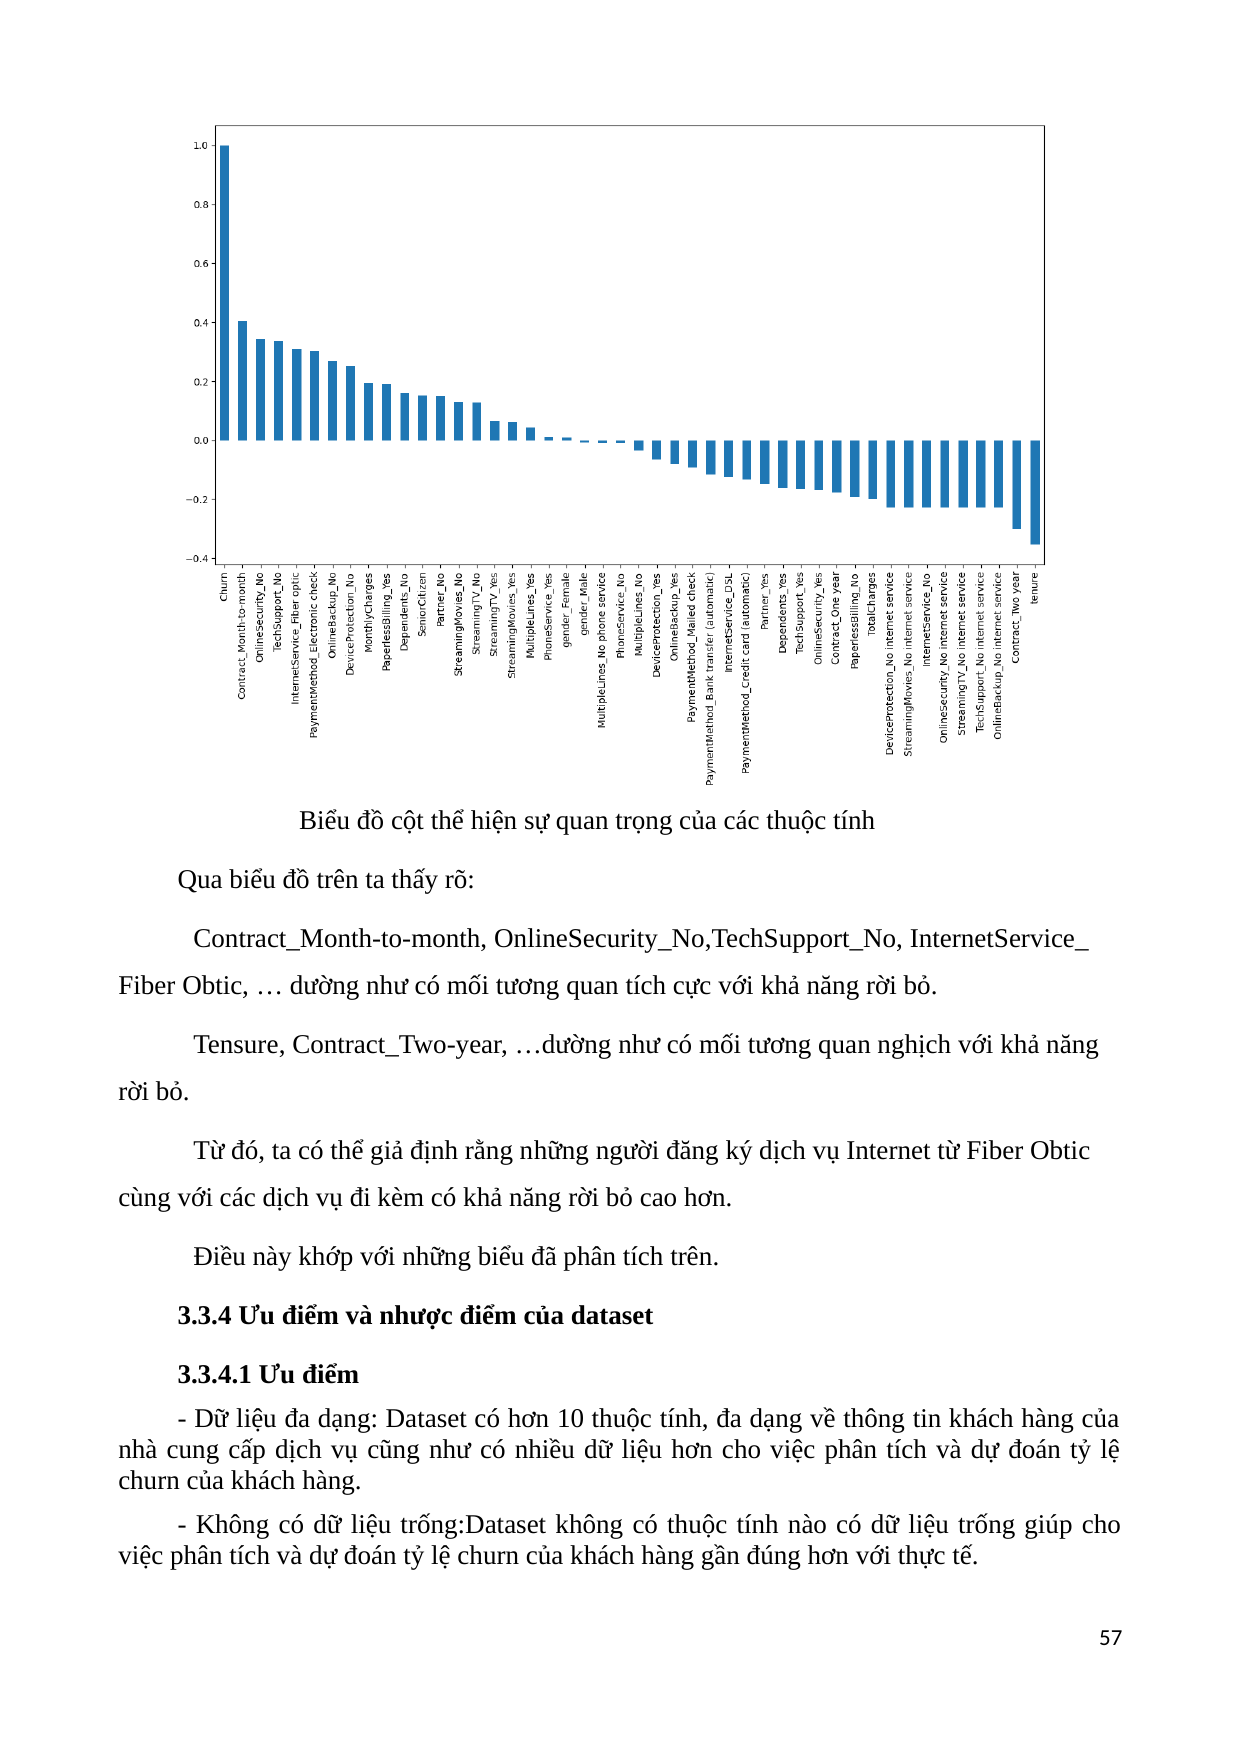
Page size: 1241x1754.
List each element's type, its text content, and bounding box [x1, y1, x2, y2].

text - Dữ liệu đa dạng: Dataset có hơn 10 thuộc tính, đa dạng về thông tin khách hàng của nhà cung cấp dịch vụ cũng như có nhiều dữ liệu hơn cho việc phân tích và dự đoán tỷ lệ churn của khách hàng. [118, 1402, 1122, 1495]
text Contract_Month-to-month, OnlineSecurity_No,TechSupport_No, InternetService_ Fiber Obtic, … dường như có mối tương quan tích cực với khả năng rời bỏ. [118, 922, 1122, 1000]
picture [177, 118, 1050, 792]
text Qua biểu đồ trên ta thấy rõ: [118, 863, 1122, 894]
text Điều này khớp với những biểu đã phân tích trên. [118, 1240, 1122, 1271]
subtitle 3.3.4 Ưu điểm và nhược điểm của dataset [118, 1299, 1122, 1330]
text 3.3.4.1 Ưu điểm [118, 1358, 1122, 1389]
text - Không có dữ liệu trống:Dataset không có thuộc tính nào có dữ liệu trống giúp cho việc phân tích và dự đoán tỷ lệ churn của khách hàng gần đúng hơn với thực tế. [118, 1508, 1122, 1570]
text Từ đó, ta có thể giả định rằng những người đăng ký dịch vụ Internet từ Fiber Obtic cùng với các dịch vụ đi kèm có khả năng rời bỏ cao hơn. [118, 1134, 1122, 1212]
text Biểu đồ cột thể hiện sự quan trọng của các thuộc tính [118, 804, 1122, 835]
text Tensure, Contract_Two-year, …dường như có mối tương quan nghịch với khả năng rời bỏ. [118, 1028, 1122, 1106]
